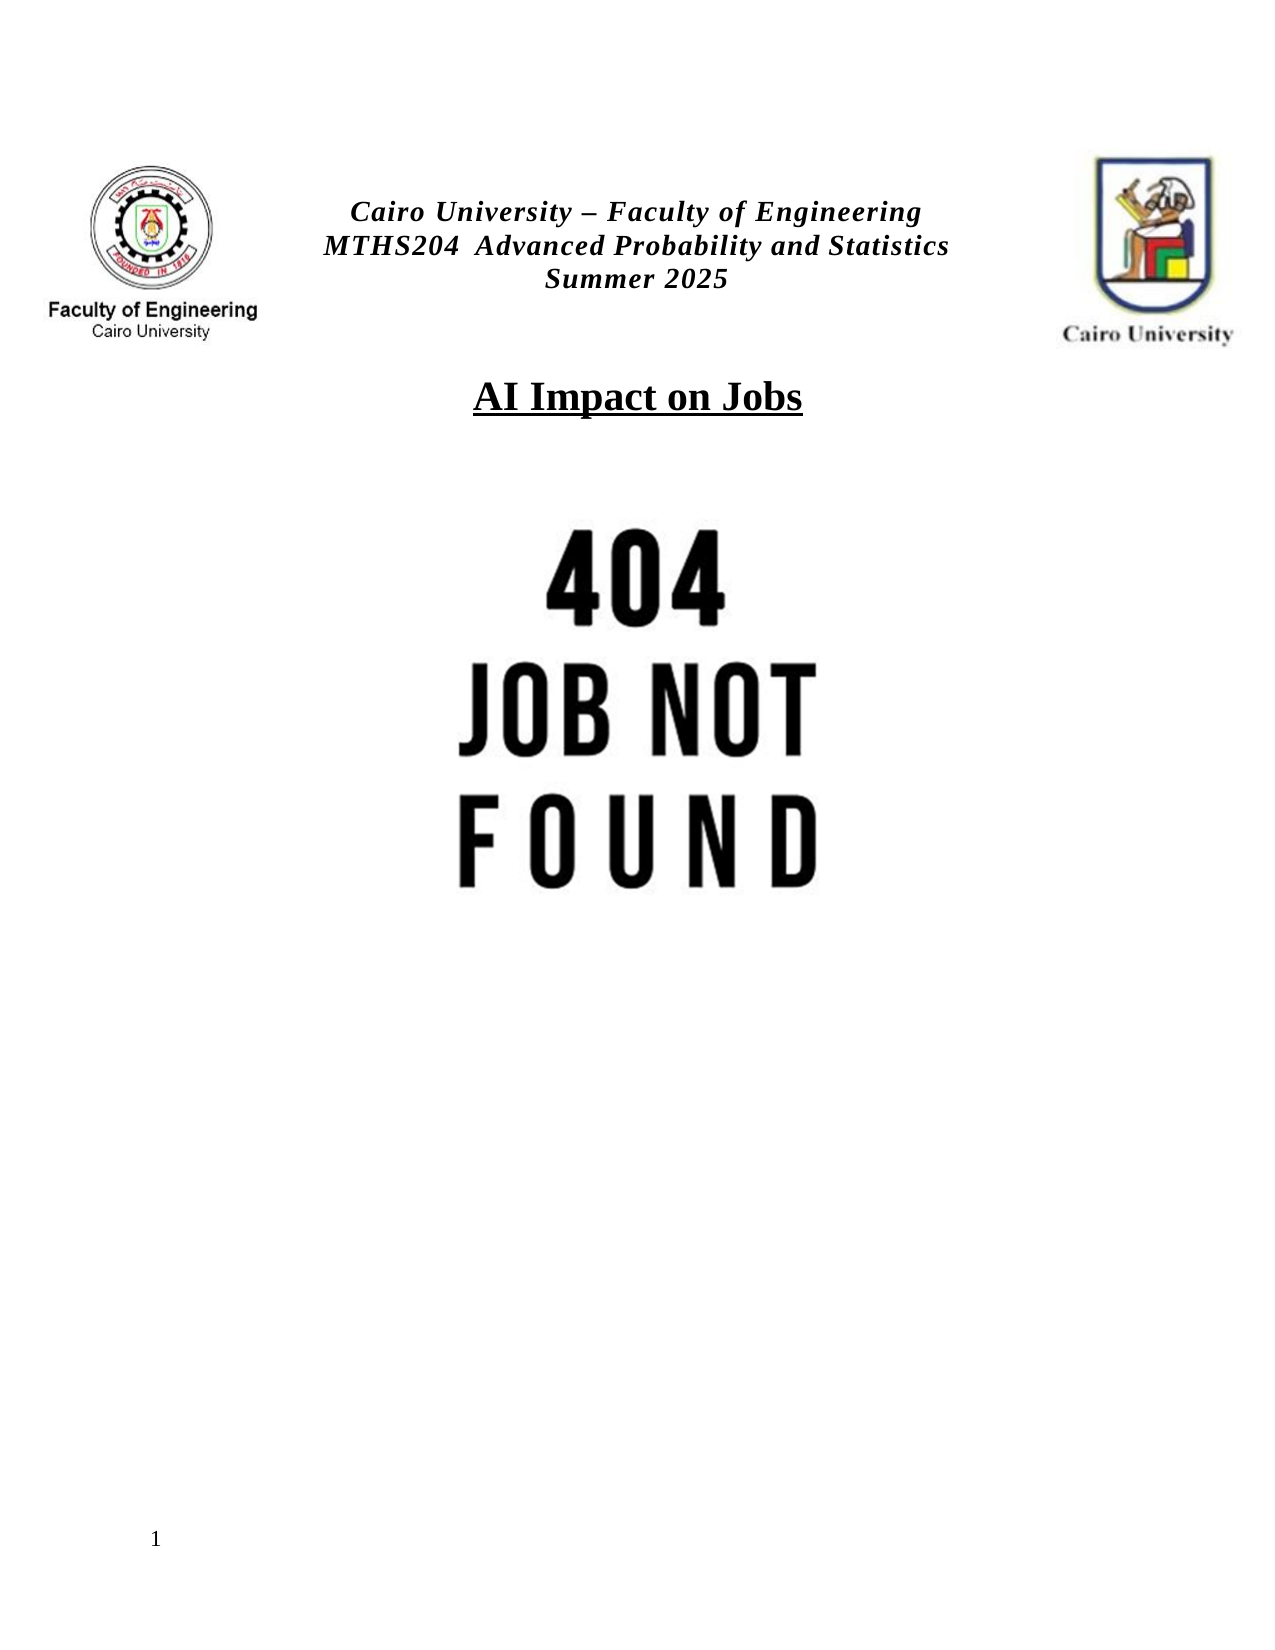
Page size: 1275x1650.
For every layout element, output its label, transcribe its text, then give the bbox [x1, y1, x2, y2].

subtitle MTHS204 Advanced Probability and Statistics [259, 228, 1055, 262]
picture [356, 456, 919, 1020]
subtitle Summer 2025 [259, 262, 1055, 295]
text AI Impact on Jobs [150, 372, 1125, 420]
picture [43, 161, 259, 346]
picture [1055, 149, 1243, 349]
subtitle Cairo University – Faculty of Engineering [259, 194, 1055, 228]
